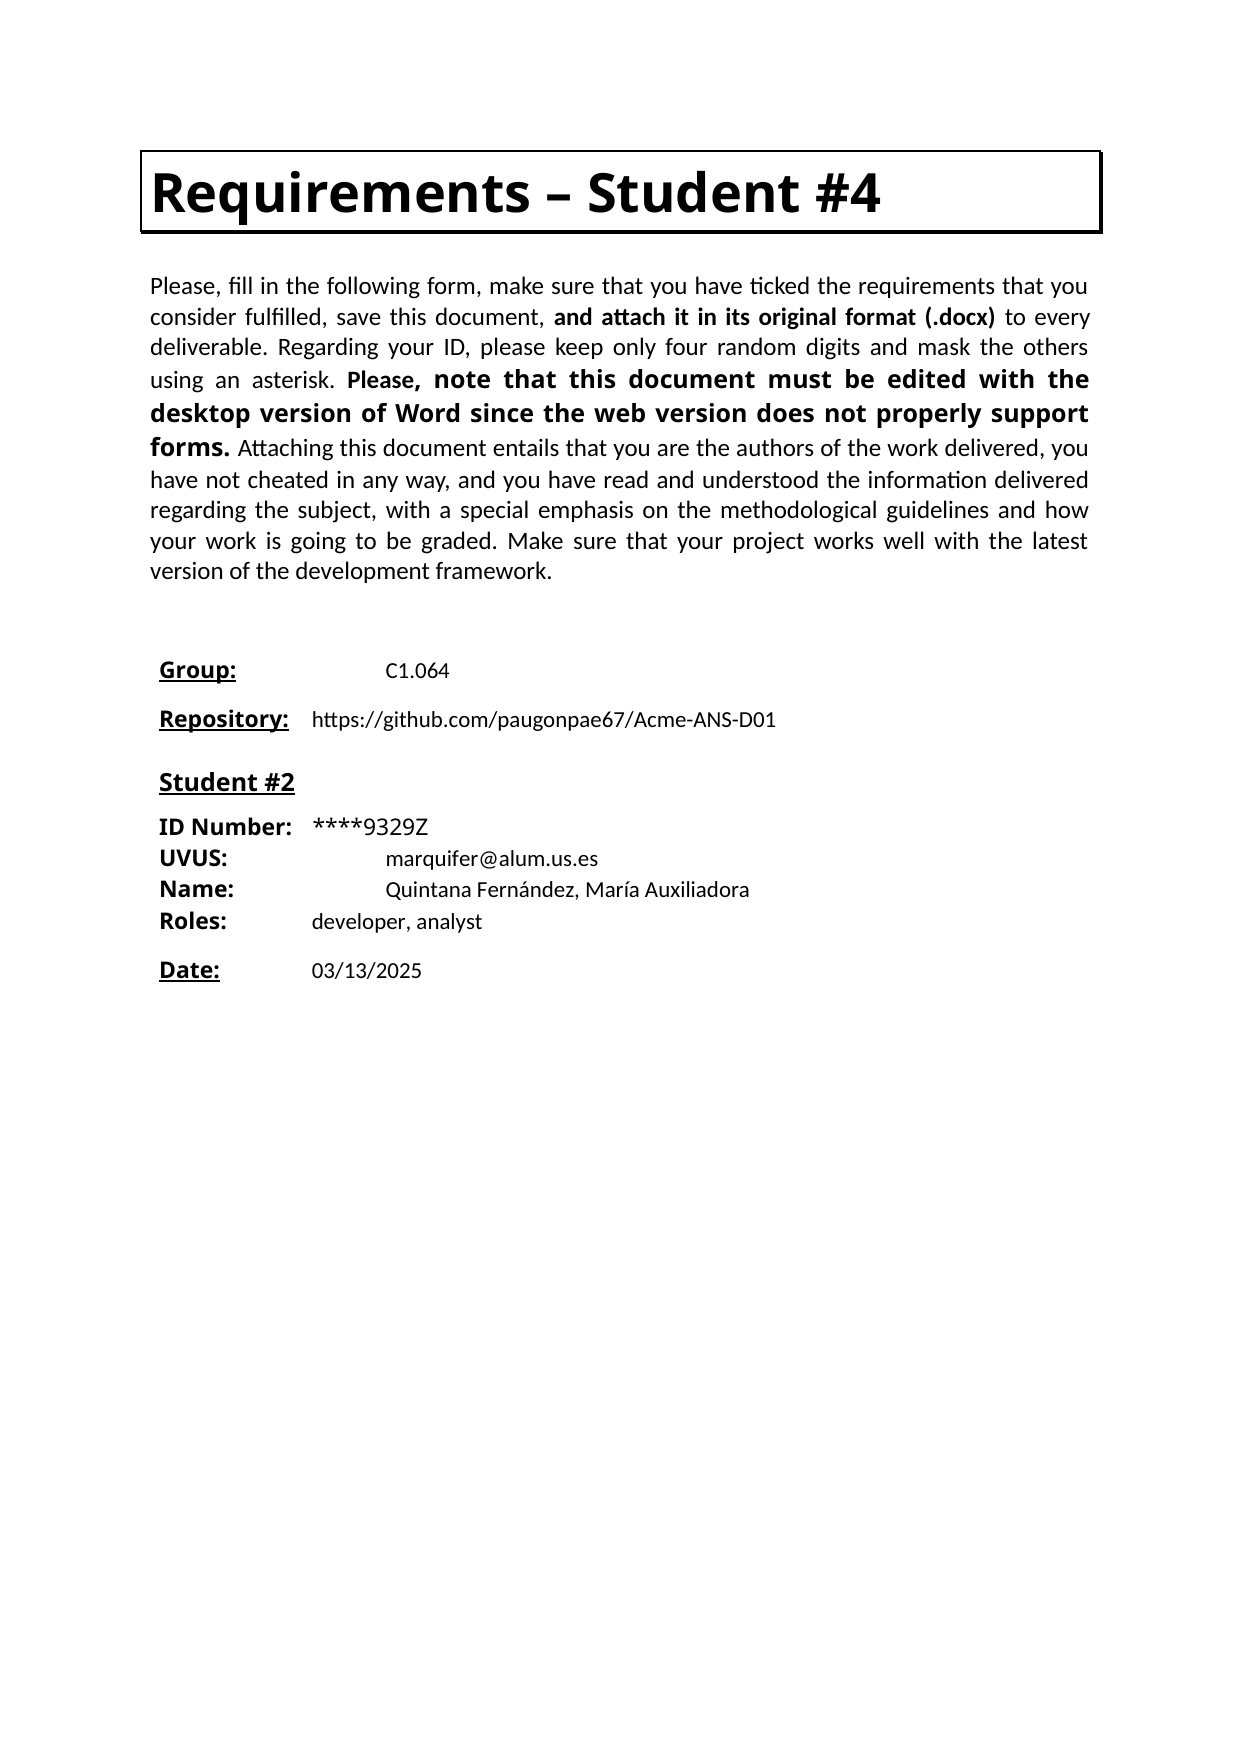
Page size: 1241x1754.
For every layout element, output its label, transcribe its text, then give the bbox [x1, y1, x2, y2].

table_cell Repository: [150, 694, 1090, 743]
table_cell Date: [150, 945, 1090, 994]
subtitle Requirements – Student #4 [142, 152, 1099, 230]
text Please, fill in the following form, make sure that you have ticked the requirements that you consider fulfilled, save this document, and attach it in its original format (.docx) to every deliverable. Regarding your ID, please keep only four random digits and mask the others using an asterisk. Please, note that this document must be edited with the desktop version of Word since the web version does not properly support forms. Attaching this document entails that you are the authors of the work delivered, you have not cheated in any way, and you have read and understood the information delivered regarding the subject, with a special emphasis on the methodological guidelines and how your work is going to be graded. Make sure that your project works well with the latest version of the development framework. [150, 270, 1090, 586]
table_header Group: [150, 645, 1090, 694]
table_cell Student #2 ID Number: ****9329Z UVUS: Name: Roles: [150, 743, 1090, 945]
